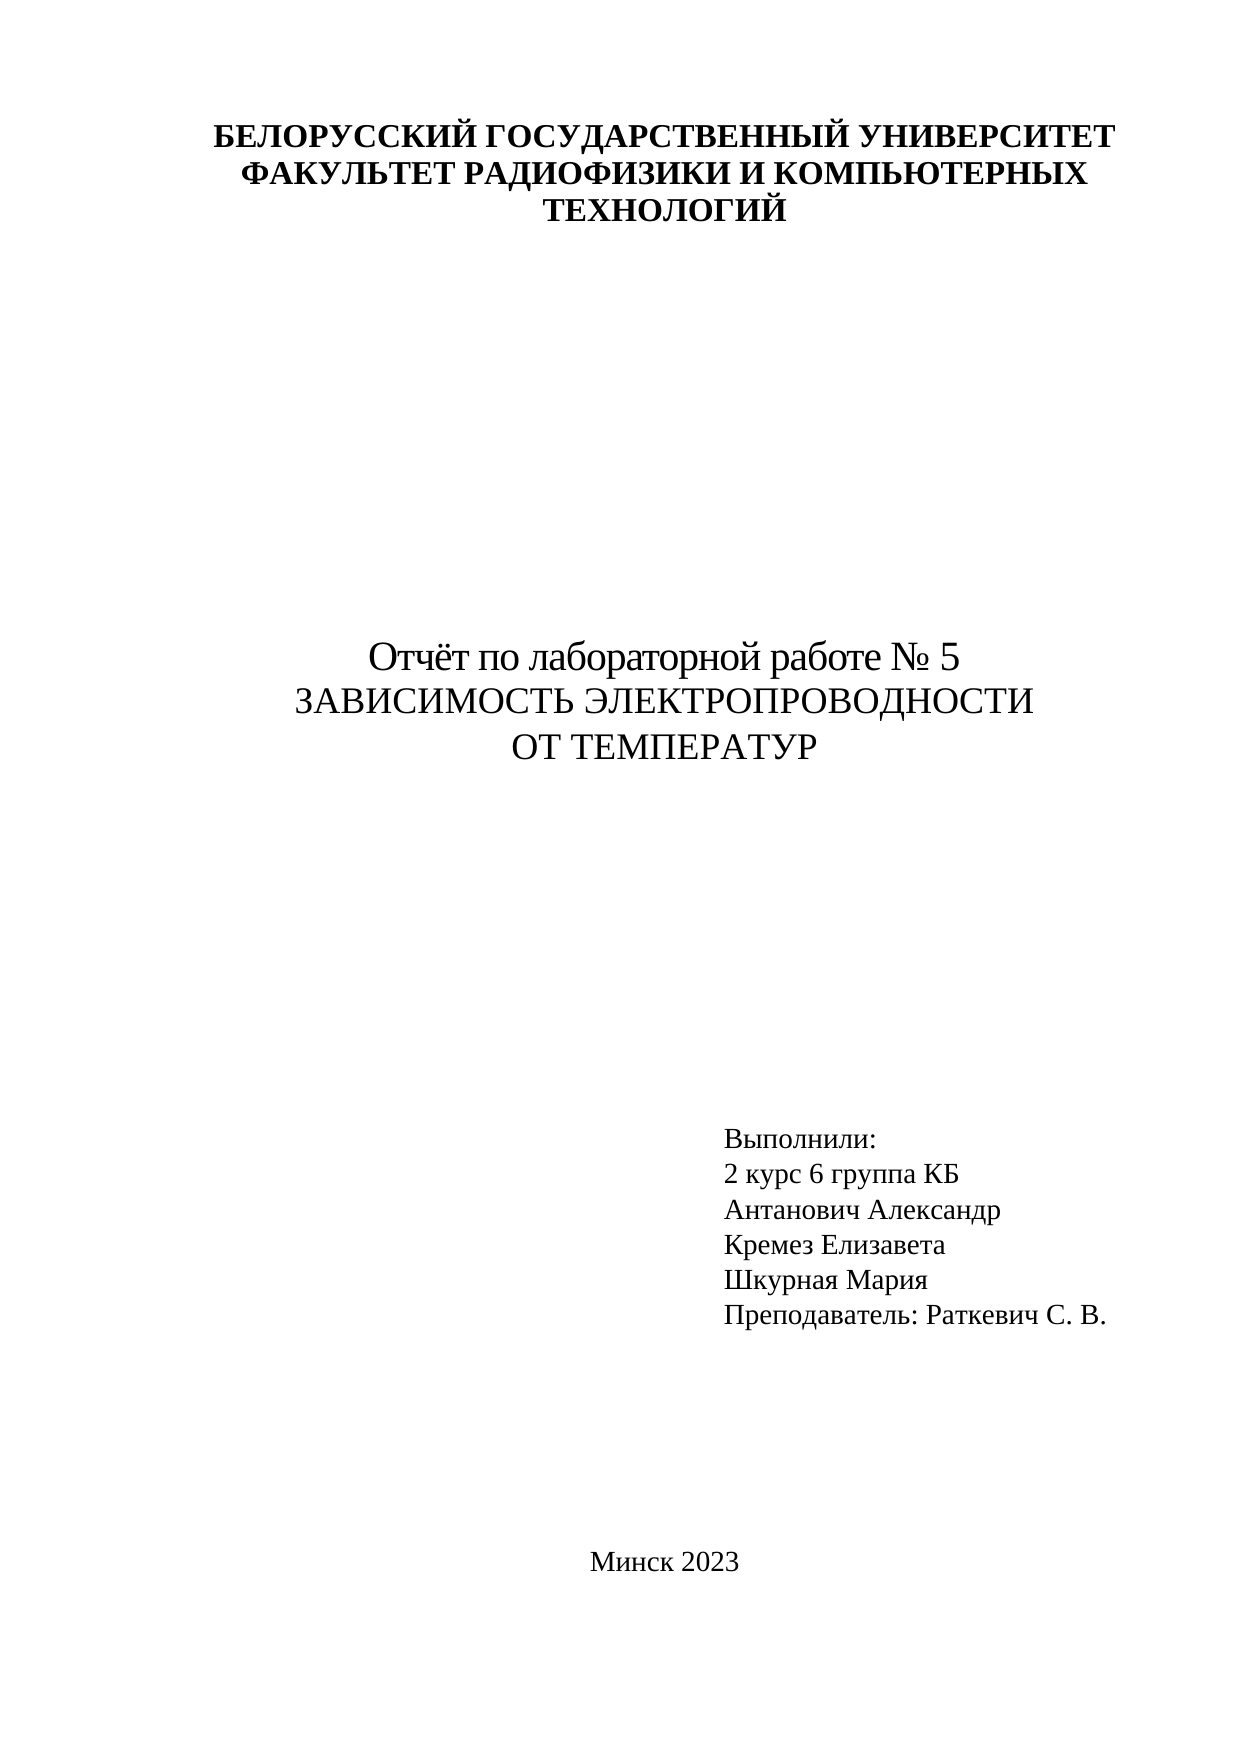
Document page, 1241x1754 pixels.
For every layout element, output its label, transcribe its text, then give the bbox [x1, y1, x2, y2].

text Шкурная Мария [723, 1262, 1152, 1296]
text Выполнили: [723, 1121, 1152, 1155]
text Антанович Александр [723, 1192, 1152, 1225]
text Кремез Елизавета [723, 1227, 1152, 1261]
text БЕЛОРУССКИЙ ГОСУДАРСТВЕННЫЙ УНИВЕРСИТЕТ [177, 118, 1152, 155]
text Зависимость электропроводности [177, 679, 1152, 722]
text от температур [177, 724, 1152, 767]
text Преподаватель: Раткевич С. В. [723, 1297, 1152, 1331]
text Минск 2023 [177, 1544, 1152, 1577]
text Отчёт по лабораторной работе № 5 [177, 631, 1152, 679]
text ФАКУЛЬТЕТ РАДИОФИЗИКИ И КОМПЬЮТЕРНЫХ [177, 155, 1152, 192]
text ТЕХНОЛОГИЙ [177, 192, 1152, 228]
text 2 курс 6 группа КБ [723, 1157, 1152, 1190]
